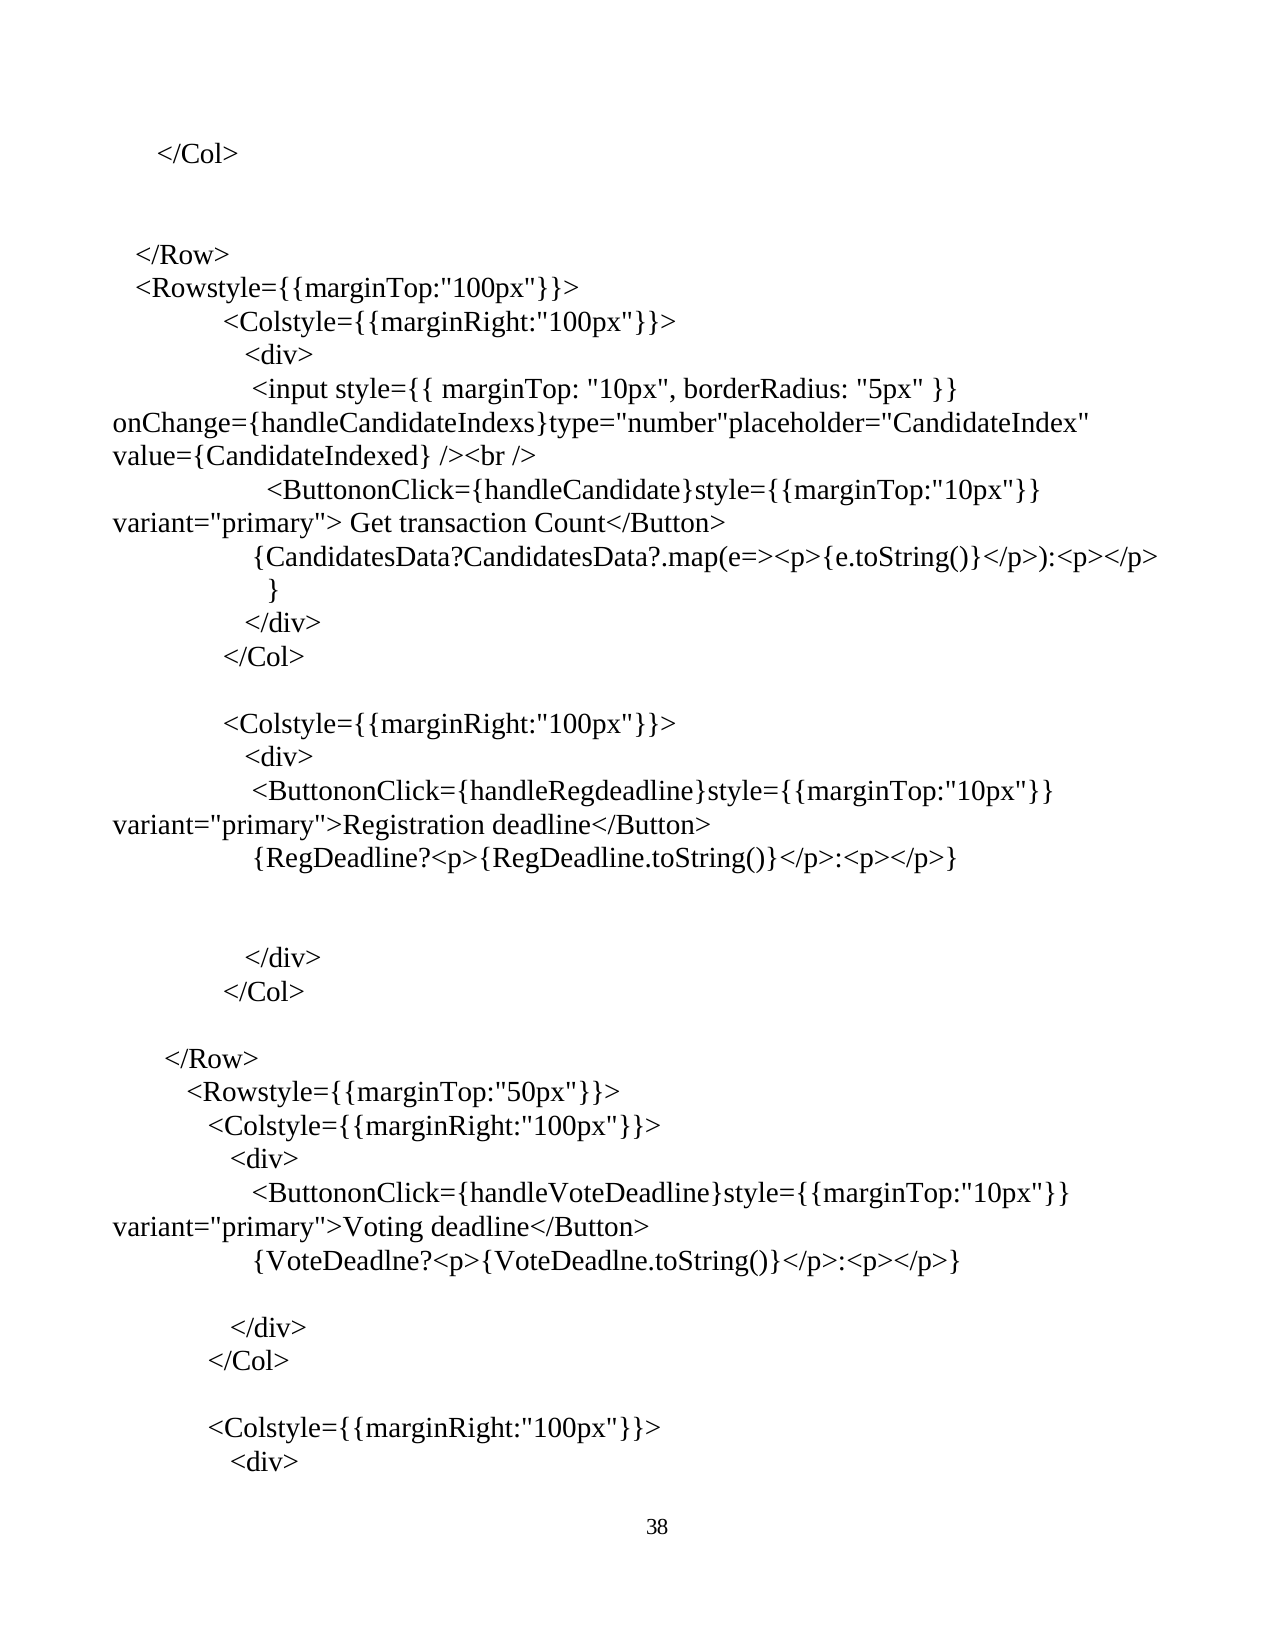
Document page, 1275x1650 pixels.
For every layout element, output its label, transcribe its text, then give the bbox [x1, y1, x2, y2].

text <ButtononClick={handleRegdeadline}style={{marginTop:"10px"}} variant="primary">Registration deadline</Button> [112, 773, 1178, 840]
text </div> [244, 941, 1275, 974]
text {VoteDeadlne?<p>{VoteDeadlne.toString()}</p>:<p></p>} [252, 1243, 1275, 1277]
text </Col> [207, 1344, 1275, 1377]
text </Col> [223, 639, 1275, 673]
text </div> [244, 606, 1275, 639]
text <div> [229, 1444, 1275, 1478]
text <input style={{ marginTop: "10px", borderRadius: "5px" }} onChange={handleCandidateIndexs}type="number"placeholder="CandidateIndex" value={CandidateIndexed} /><br /> [112, 371, 1108, 472]
text <Colstyle={{marginRight:"100px"}}> [223, 707, 1275, 740]
text </Col> [156, 136, 1275, 169]
text </Row> [164, 1042, 1275, 1075]
text <Colstyle={{marginRight:"100px"}}> [223, 304, 1275, 338]
text <div> [229, 1142, 1275, 1176]
text <Rowstyle={{marginTop:"100px"}}> [135, 271, 1275, 304]
text <ButtononClick={handleCandidate}style={{marginTop:"10px"}} variant="primary"> Get transaction Count</Button> [112, 472, 1178, 539]
text </Col> [223, 974, 1275, 1008]
text {CandidatesData?CandidatesData?.map(e=><p>{e.toString()}</p>):<p></p> [252, 539, 1275, 573]
text <Rowstyle={{marginTop:"50px"}}> [186, 1075, 1275, 1108]
text <div> [244, 338, 1275, 371]
text <Colstyle={{marginRight:"100px"}}> [207, 1411, 1275, 1444]
text <Colstyle={{marginRight:"100px"}}> [207, 1108, 1275, 1142]
text } [266, 573, 1275, 606]
text {RegDeadline?<p>{RegDeadline.toString()}</p>:<p></p>} [252, 841, 1275, 874]
text </Row> [135, 237, 1275, 271]
text <div> [244, 740, 1275, 773]
text </div> [229, 1311, 1275, 1344]
text <ButtononClick={handleVoteDeadline}style={{marginTop:"10px"}} variant="primary">Voting deadline</Button> [112, 1176, 1178, 1243]
